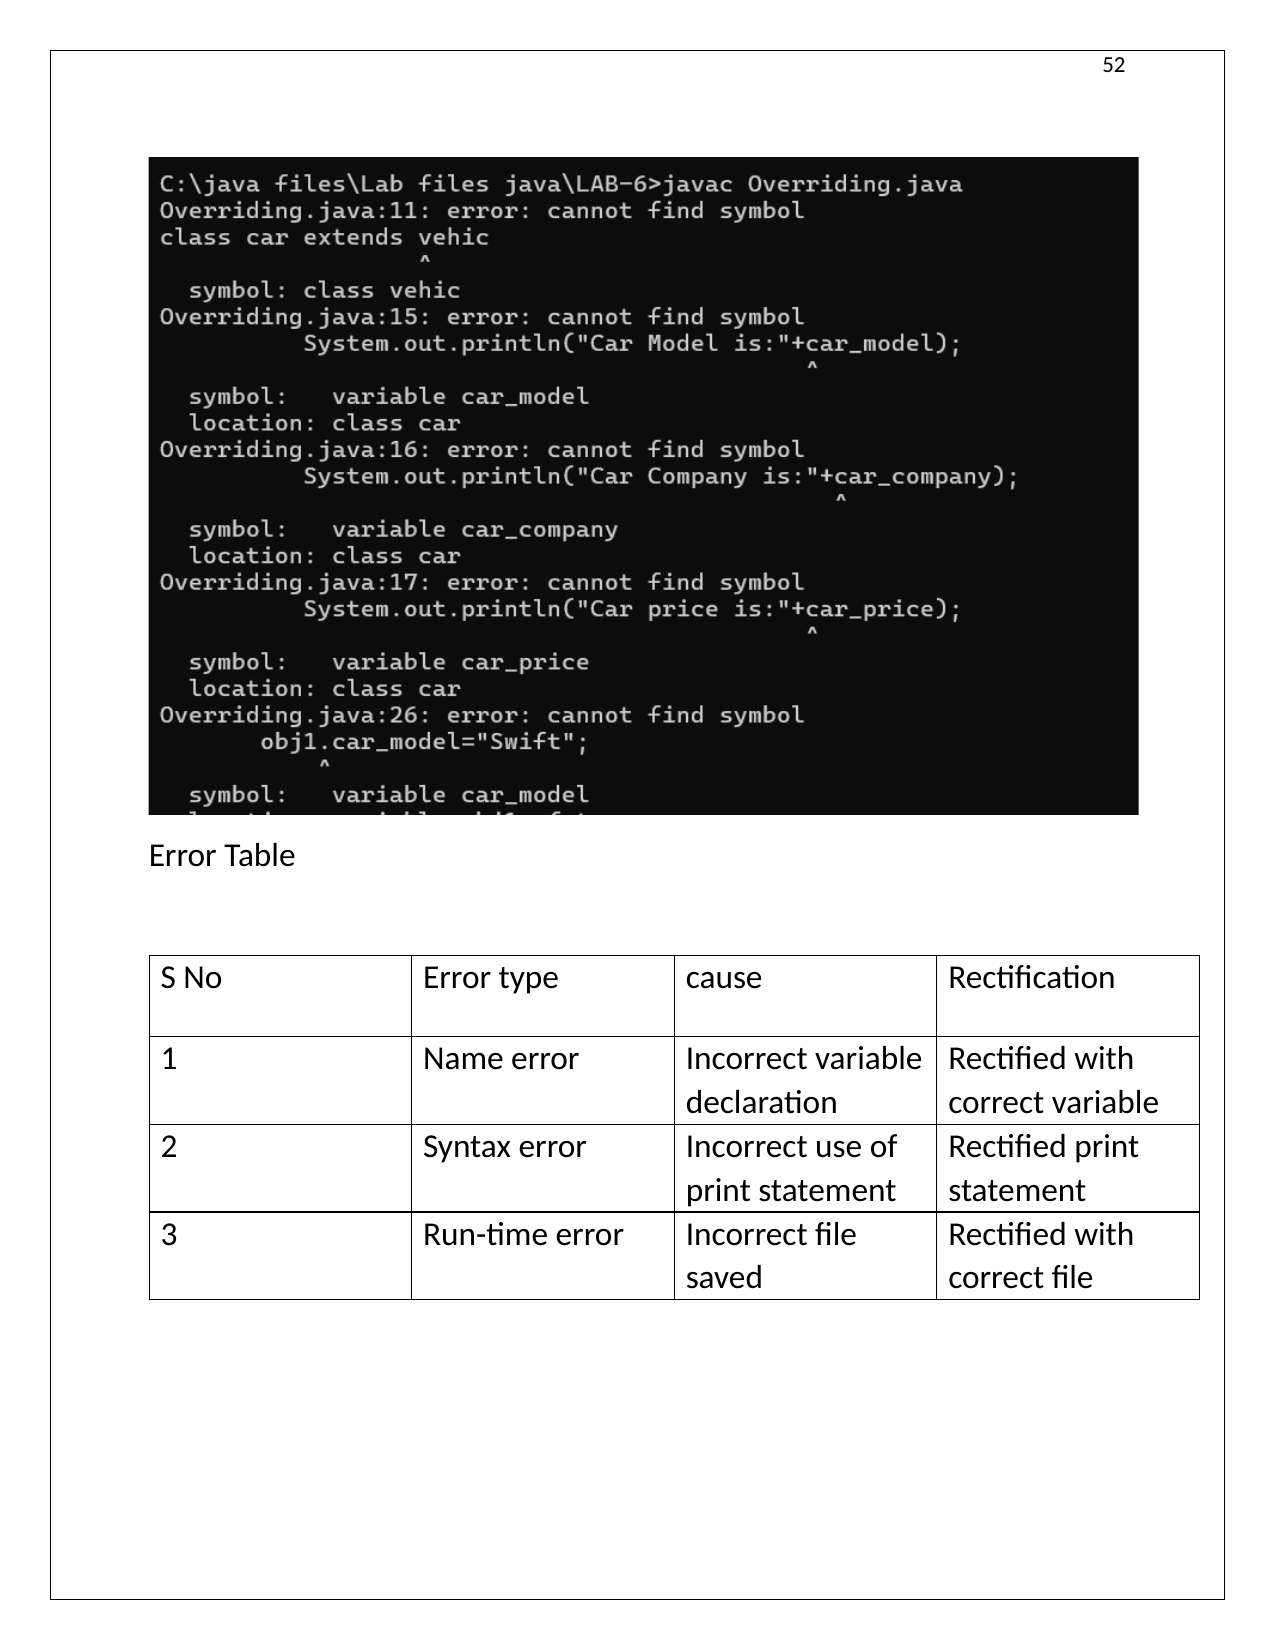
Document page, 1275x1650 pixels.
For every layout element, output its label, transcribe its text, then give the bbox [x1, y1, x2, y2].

table_header Rectification [937, 956, 1199, 1036]
table_cell Incorrect file saved [675, 1213, 936, 1299]
table_cell Rectified with correct file [937, 1213, 1199, 1299]
table_cell Rectified print statement [937, 1125, 1199, 1211]
table_cell 3 [150, 1213, 411, 1299]
text Error Table [148, 833, 1275, 874]
table_cell Syntax error [412, 1125, 674, 1211]
table_cell 2 [150, 1125, 411, 1211]
table_cell Incorrect variable declaration [675, 1037, 936, 1124]
table_header S No [150, 956, 411, 1036]
table_cell Rectified with correct variable [937, 1037, 1199, 1124]
table_header Error type [412, 956, 674, 1036]
table_cell Name error [412, 1037, 674, 1124]
picture [148, 157, 1139, 815]
table_cell Incorrect use of print statement [675, 1125, 936, 1211]
table_header cause [675, 956, 936, 1036]
table_cell Run-time error [412, 1213, 674, 1299]
table_cell 1 [150, 1037, 411, 1124]
